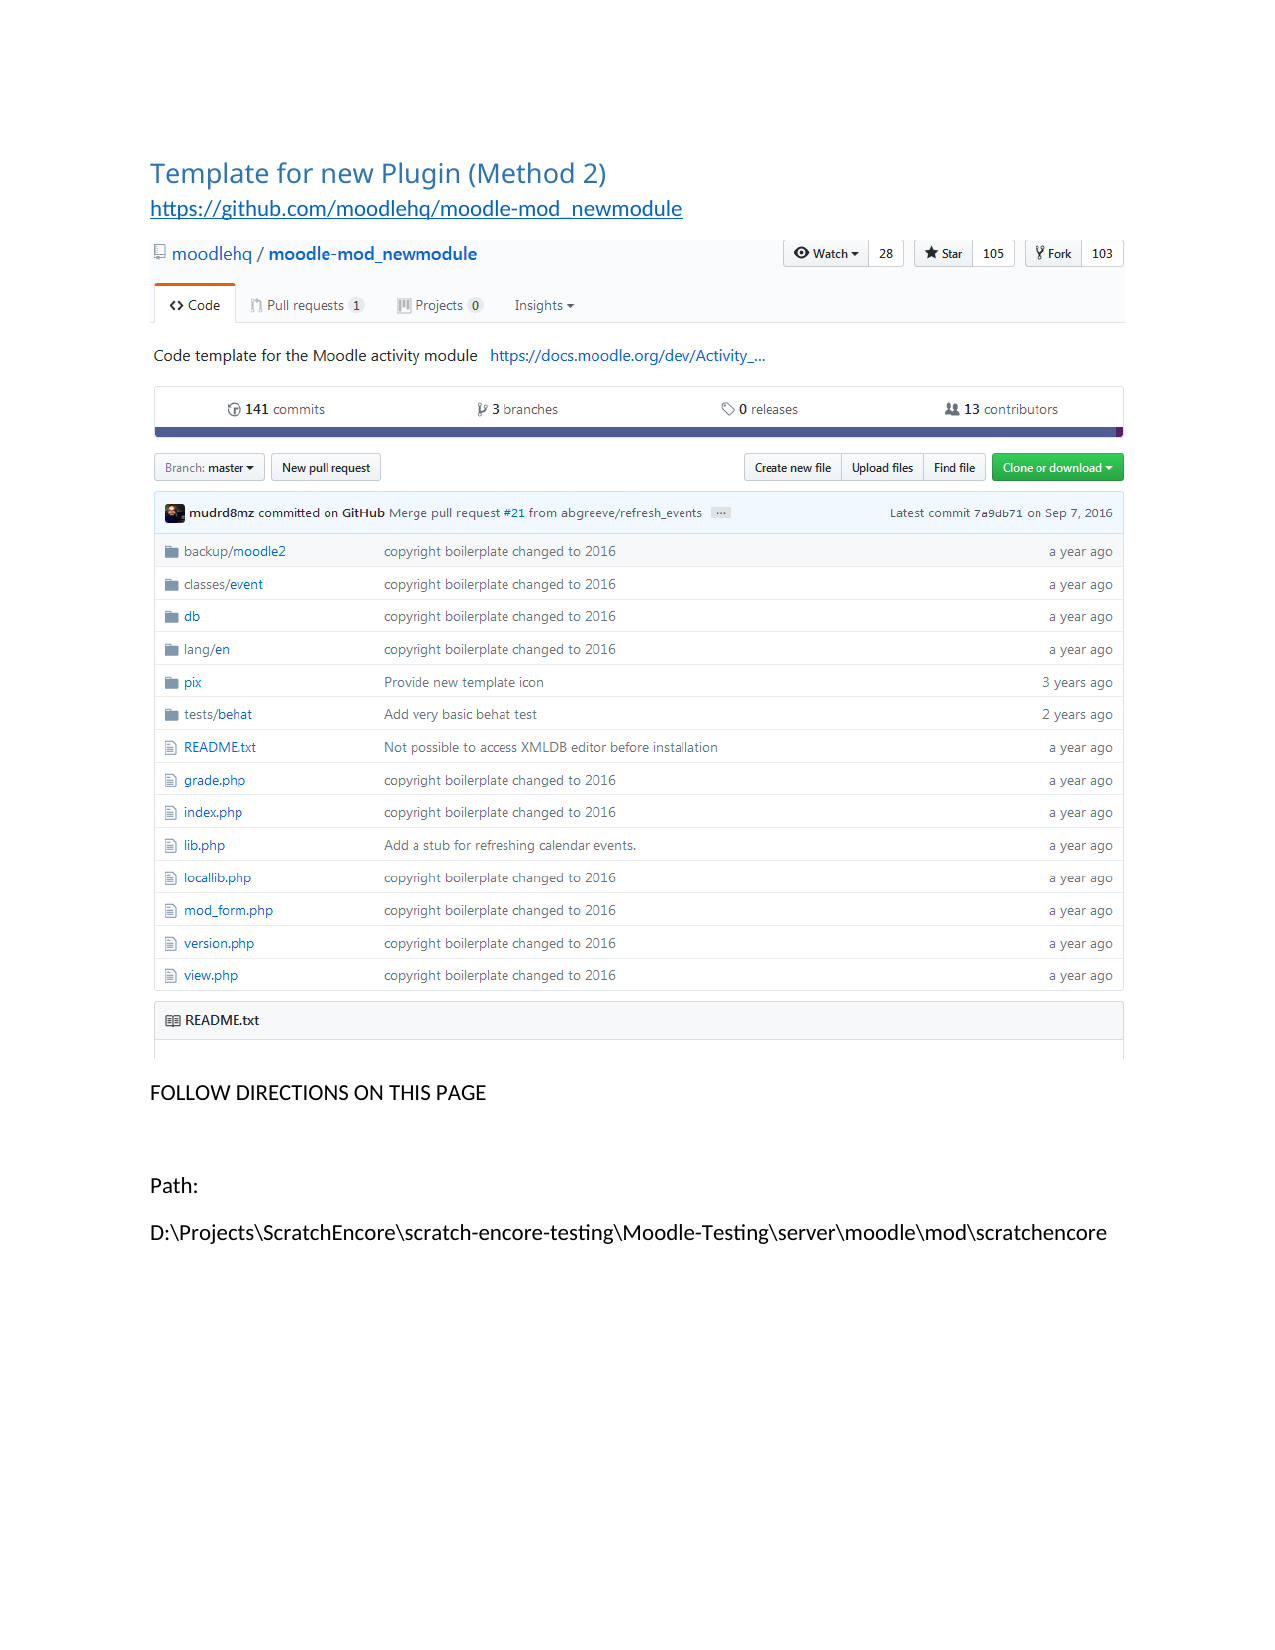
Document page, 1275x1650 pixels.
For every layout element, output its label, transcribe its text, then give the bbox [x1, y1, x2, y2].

picture [150, 240, 1125, 1059]
subtitle Template for new Plugin (Method 2) [150, 154, 1125, 191]
text D:\Projects\ScratchEncore\scratch-encore-testing\Moodle-Testing\server\moodle\mod\scratchencore [150, 1218, 1125, 1246]
text FOLLOW DIRECTIONS ON THIS PAGE [150, 1078, 1125, 1106]
text https://github.com/moodlehq/moodle-mod_newmodule [150, 194, 1125, 222]
text Path: [150, 1171, 1125, 1199]
